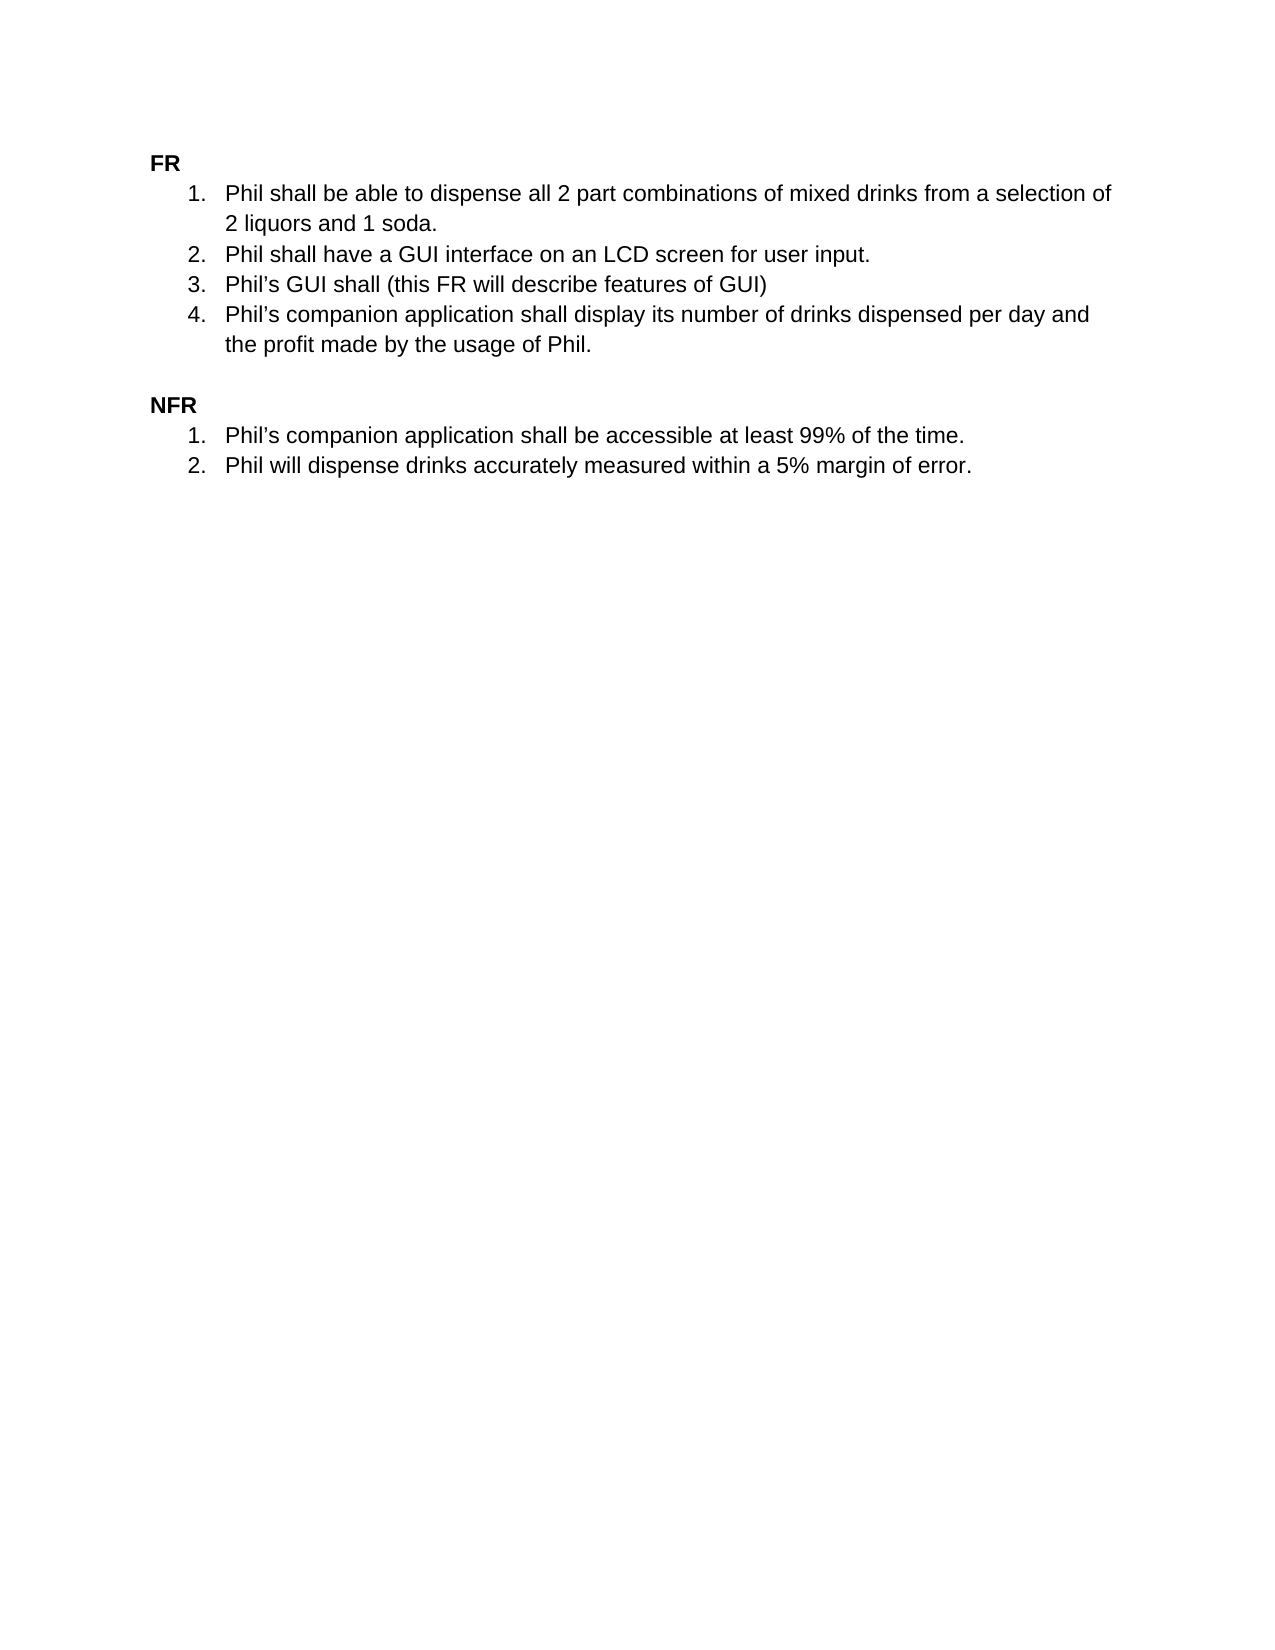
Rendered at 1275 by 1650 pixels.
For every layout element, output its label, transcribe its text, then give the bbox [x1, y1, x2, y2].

list Phil’s companion application shall display its number of drinks dispensed per day and the profit made by the usage of Phil. [187, 301, 1125, 358]
text FR [150, 150, 1125, 176]
list Phil shall be able to dispense all 2 part combinations of mixed drinks from a selection of 2 liquors and 1 soda. [187, 180, 1125, 237]
text NFR [150, 392, 1125, 418]
list Phil shall have a GUI interface on an LCD screen for user input. [187, 241, 1125, 267]
list Phil’s companion application shall be accessible at least 99% of the time. [187, 422, 1125, 448]
list Phil will dispense drinks accurately measured within a 5% margin of error. [187, 452, 1125, 478]
list Phil’s GUI shall (this FR will describe features of GUI) [187, 271, 1125, 297]
